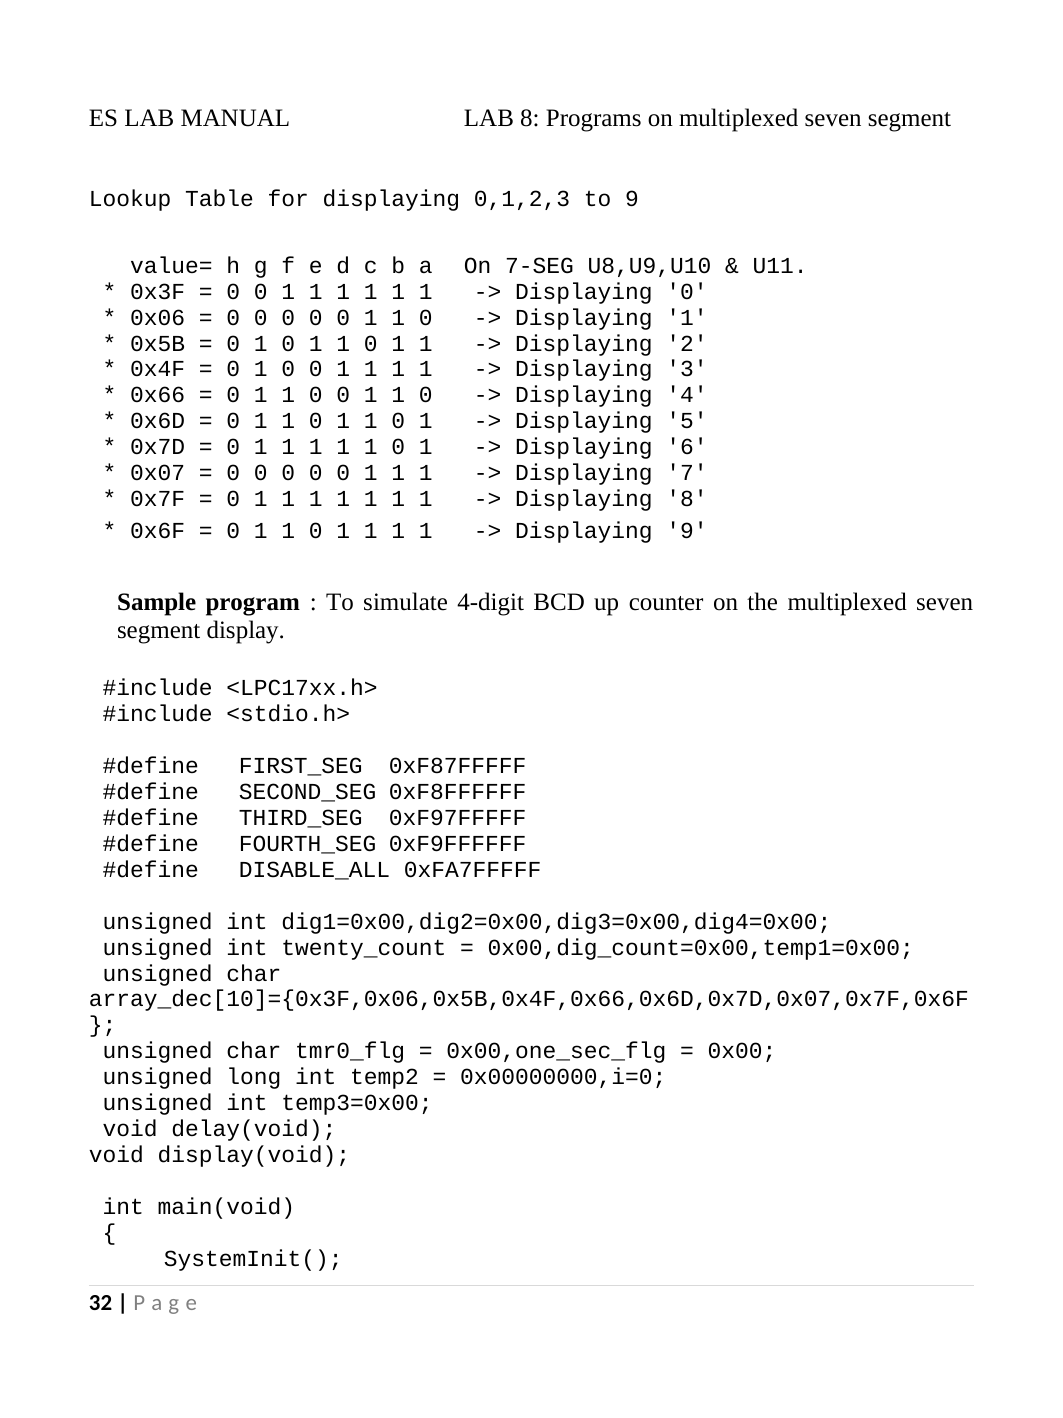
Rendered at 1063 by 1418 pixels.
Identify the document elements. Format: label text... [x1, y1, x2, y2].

text * 0x7D = 0 1 1 1 1 1 0 1 -> Displaying '6' [89, 436, 974, 462]
text #define FOURTH_SEG 0xF9FFFFFF [89, 832, 974, 858]
text value= h g f e d c b a On 7-SEG U8,U9,U10 & U11. [89, 254, 974, 280]
text * 0x4F = 0 1 0 0 1 1 1 1 -> Displaying '3' [89, 358, 974, 384]
text SystemInit(); [89, 1247, 974, 1273]
text unsigned int temp3=0x00; [89, 1092, 974, 1117]
text * 0x6F = 0 1 1 0 1 1 1 1 -> Displaying '9' [89, 520, 974, 546]
text Sample program : To simulate 4-digit BCD up counter on the multiplexed seven segment display. [117, 587, 974, 644]
text Lookup Table for displaying 0,1,2,3 to 9 [89, 187, 974, 213]
text { [89, 1221, 974, 1247]
text #define FIRST_SEG 0xF87FFFFF [89, 754, 974, 780]
text #define THIRD_SEG 0xF97FFFFF [89, 806, 974, 832]
text #include <LPC17xx.h> [89, 677, 974, 702]
text * 0x66 = 0 1 1 0 0 1 1 0 -> Displaying '4' [89, 384, 974, 410]
text unsigned char tmr0_flg = 0x00,one_sec_flg = 0x00; [89, 1040, 974, 1066]
text #define SECOND_SEG 0xF8FFFFFF [89, 780, 974, 806]
text * 0x6D = 0 1 1 0 1 1 0 1 -> Displaying '5' [89, 410, 974, 436]
text void display(void); [89, 1143, 974, 1169]
text int main(void) [89, 1195, 974, 1221]
text unsigned char array_dec[10]={0x3F,0x06,0x5B,0x4F,0x66,0x6D,0x7D,0x07,0x7F,0x6F}; [89, 962, 974, 1040]
text #include <stdio.h> [89, 702, 974, 728]
text * 0x5B = 0 1 0 1 1 0 1 1 -> Displaying '2' [89, 332, 974, 358]
text void delay(void); [89, 1117, 974, 1143]
text unsigned int dig1=0x00,dig2=0x00,dig3=0x00,dig4=0x00; [89, 910, 974, 936]
text unsigned long int temp2 = 0x00000000,i=0; [89, 1066, 974, 1092]
text * 0x06 = 0 0 0 0 0 1 1 0 -> Displaying '1' [89, 306, 974, 332]
text #define DISABLE_ALL 0xFA7FFFFF [89, 858, 974, 884]
text * 0x7F = 0 1 1 1 1 1 1 1 -> Displaying '8' [89, 487, 974, 513]
text unsigned int twenty_count = 0x00,dig_count=0x00,temp1=0x00; [89, 936, 974, 962]
text * 0x3F = 0 0 1 1 1 1 1 1 -> Displaying '0' [89, 280, 974, 306]
text * 0x07 = 0 0 0 0 0 1 1 1 -> Displaying '7' [89, 462, 974, 487]
